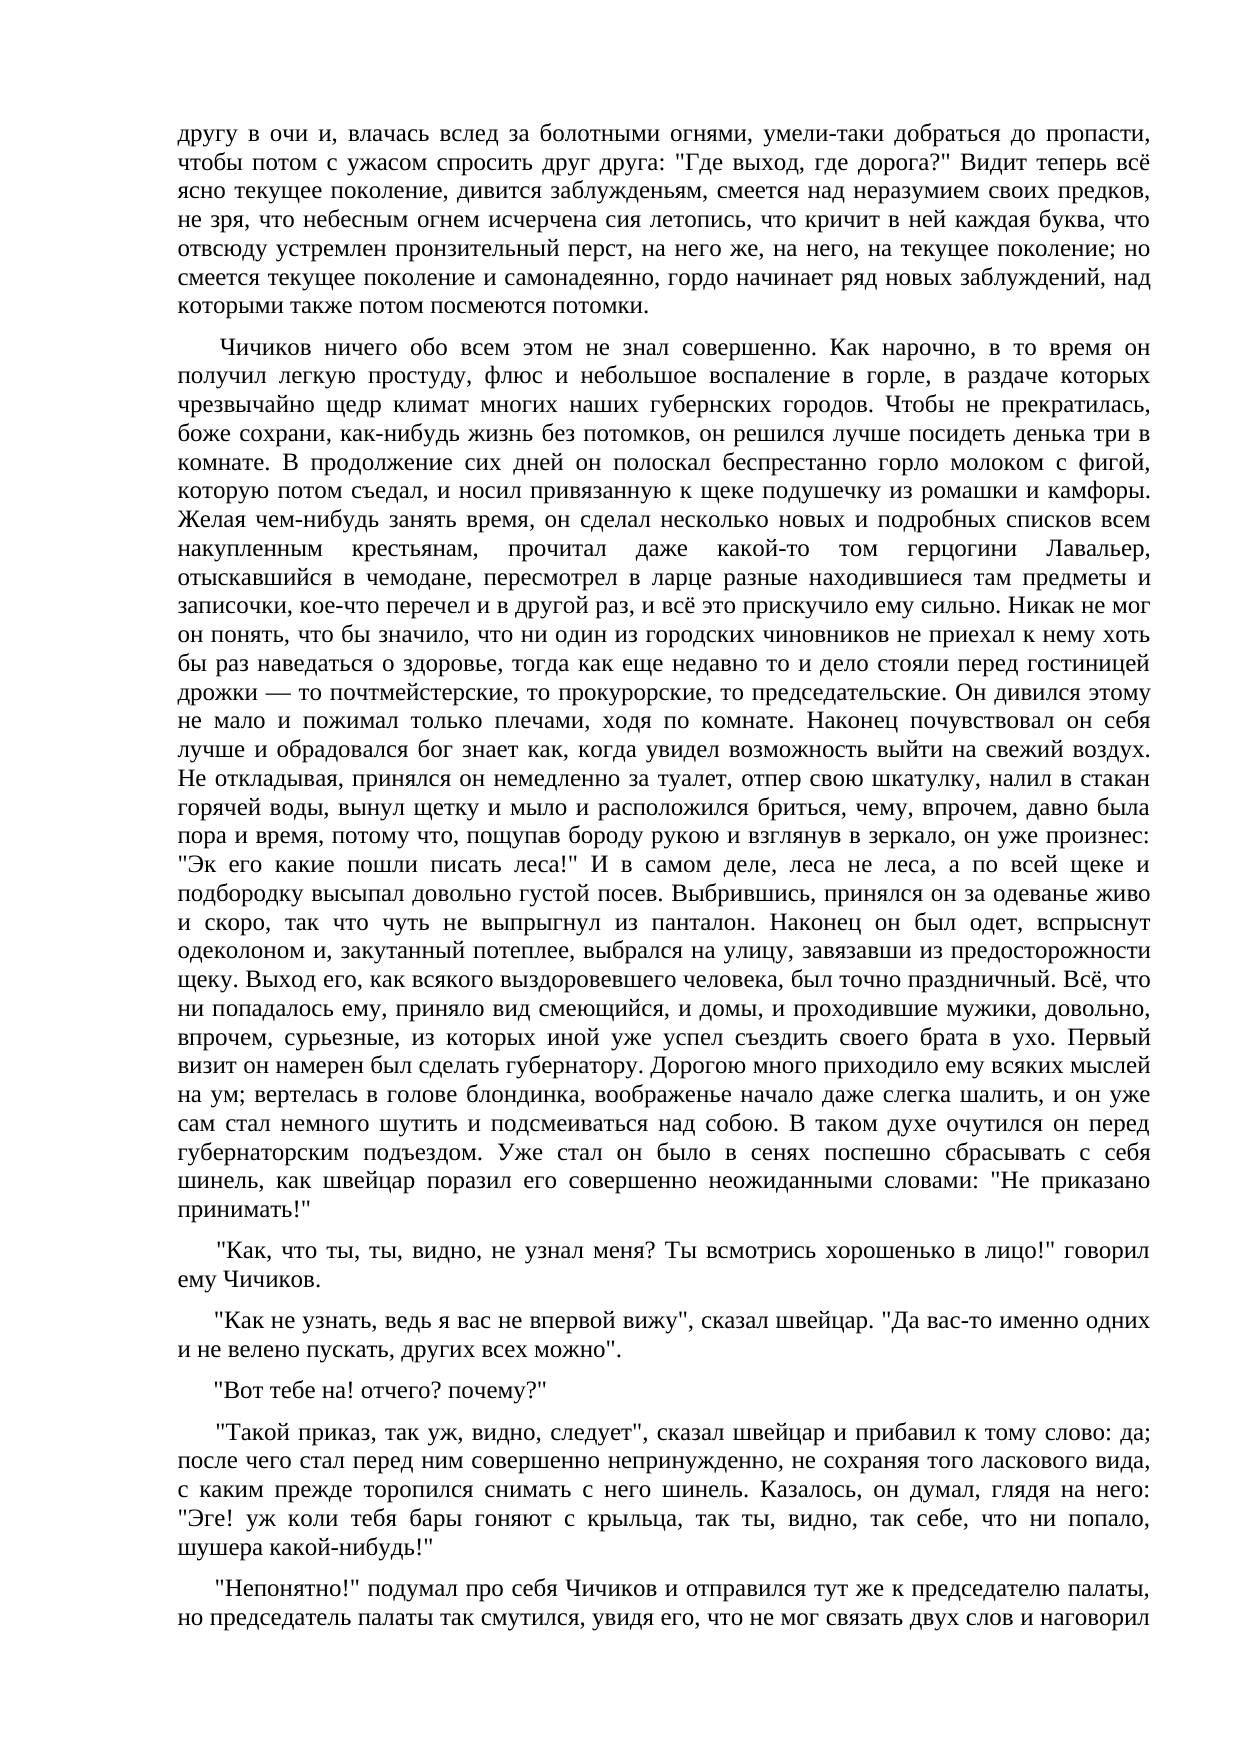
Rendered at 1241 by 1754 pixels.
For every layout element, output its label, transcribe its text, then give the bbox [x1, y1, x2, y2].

text "Как, что ты, ты, видно, не узнал меня? Ты всмотрись хорошенько в лицо!" говорил ему Чичиков. [177, 1236, 1152, 1293]
text "Как не узнать, ведь я вас не впервой вижу", сказал швейцар. "Да вас-то именно одних и не велено пускать, других всех можно". [177, 1306, 1152, 1363]
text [177, 1573, 1152, 1631]
text Чичиков ничего обо всем этом не знал совершенно. Как нарочно, в то время он получил легкую простуду, флюс и небольшое воспаление в горле, в раздаче которых чрезвычайно щедр климат многих наших губернских городов. Чтобы не прекратилась, боже сохрани, как-нибудь жизнь без потомков, он решился лучше посидеть денька три в комнате. В продолжение сих дней он полоскал беспрестанно горло молоком с фигой, которую потом съедал, и носил привязанную к щеке подушечку из ромашки и камфоры. Желая чем-нибудь занять время, он сделал несколько новых и подробных списков всем накупленным крестьянам, прочитал даже какой-то том герцогини Лавальер, отыскавшийся в чемодане, пересмотрел в ларце разные находившиеся там предметы и записочки, кое-что перечел и в другой раз, и всё это прискучило ему сильно. Никак не мог он понять, что бы значило, что ни один из городских чиновников не приехал к нему хоть бы раз наведаться о здоровье, тогда как еще недавно то и дело стояли перед гостиницей дрожки — то почтмейстерские, то прокурорские, то председательские. Он дивился этому не мало и пожимал только плечами, ходя по комнате. Наконец почувствовал он себя лучше и обрадовался бог знает как, когда увидел возможность выйти на свежий воздух. Не откладывая, принялся он немедленно за туалет, отпер свою шкатулку, налил в стакан горячей воды, вынул щетку и мыло и расположился бриться, чему, впрочем, давно была пора и время, потому что, пощупав бороду рукою и взглянув в зеркало, он уже произнес: "Эк его какие пошли писать леса!" И в самом деле, леса не леса, а по всей щеке и подбородку высыпал довольно густой посев. Выбрившись, принялся он за одеванье живо и скоро, так что чуть не выпрыгнул из панталон. Наконец он был одет, вспрыснут одеколоном и, закутанный потеплее, выбрался на улицу, завязавши из предосторожности щеку. Выход его, как всякого выздоровевшего человека, был точно праздничный. Всё, что ни попадалось ему, приняло вид смеющийся, и домы, и проходившие мужики, довольно, впрочем, сурьезные, из которых иной уже успел съездить своего брата в ухо. Первый визит он намерен был сделать губернатору. Дорогою много приходило ему всяких мыслей на ум; вертелась в голове блондинка, воображенье начало даже слегка шалить, и он уже сам стал немного шутить и подсмеиваться над собою. В таком духе очутился он перед губернаторским подъездом. Уже стал он было в сенях поспешно сбрасывать с себя шинель, как швейцар поразил его совершенно неожиданными словами: "Не приказано принимать!" [177, 332, 1152, 1223]
text "Такой приказ, так уж, видно, следует", сказал швейцар и прибавил к тому слово: да; после чего стал перед ним совершенно непринужденно, не сохраняя того ласкового вида, с каким прежде торопился снимать с него шинель. Казалось, он думал, глядя на него: "Эге! уж коли тебя бары гоняют с крыльца, так ты, видно, так себе, что ни попало, шушера какой-нибудь!" [177, 1417, 1152, 1561]
text "Вот тебе на! отчего? почему?" [177, 1376, 1152, 1404]
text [177, 118, 1152, 319]
